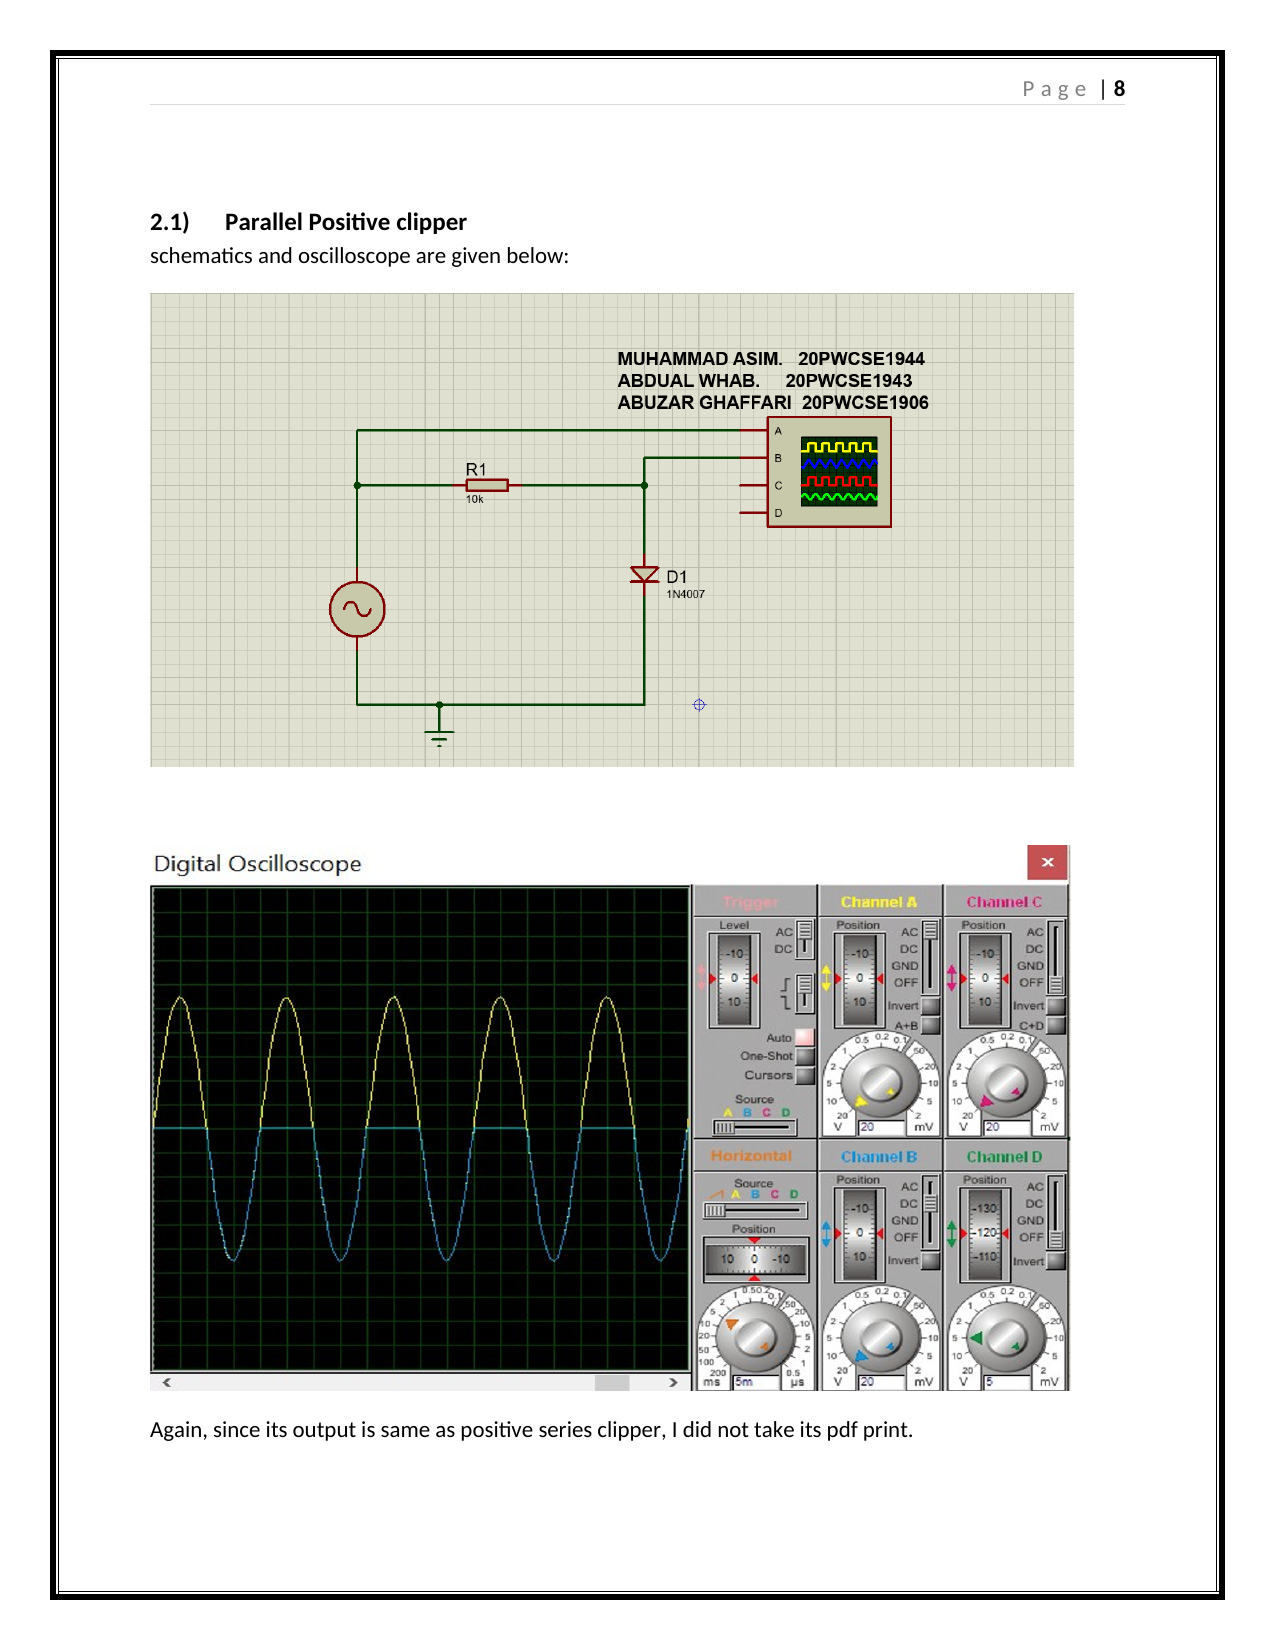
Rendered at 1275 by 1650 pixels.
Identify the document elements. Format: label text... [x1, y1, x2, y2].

text Again, since its output is same as positive series clipper, I did not take its pdf print. [150, 1415, 1125, 1443]
picture [150, 845, 1071, 1391]
picture [150, 293, 1075, 767]
subtitle Parallel Positive clipper [150, 206, 1125, 236]
text schematics and oscilloscope are given below: [150, 241, 1125, 269]
